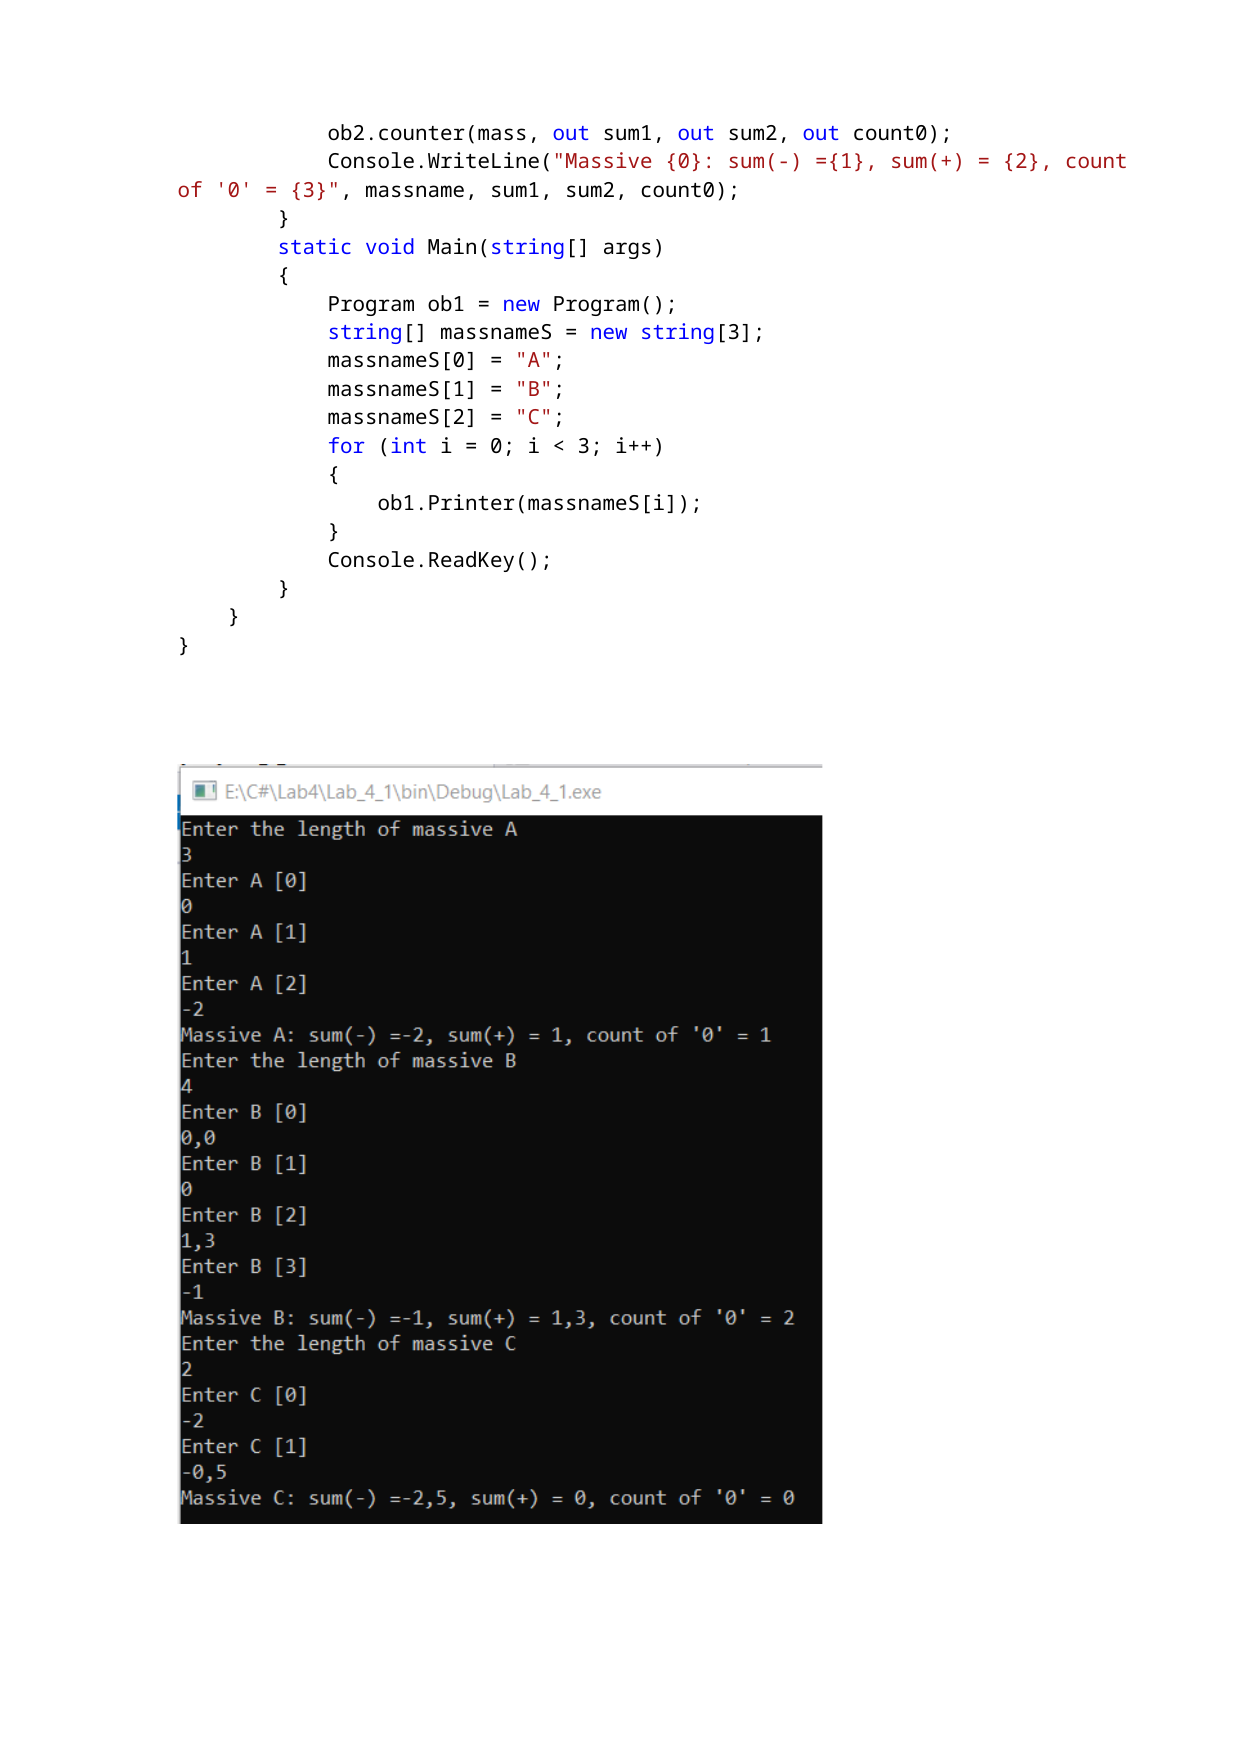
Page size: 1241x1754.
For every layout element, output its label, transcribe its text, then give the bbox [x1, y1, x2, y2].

text { [177, 260, 1152, 289]
text { [177, 459, 1152, 488]
text for (int i = 0; i < 3; i++) [177, 431, 1152, 459]
text Console.WriteLine("Massive {0}: sum(-) ={1}, sum(+) = {2}, count of '0' = {3}", massname, sum1, sum2, count0); [177, 147, 1152, 203]
picture [177, 764, 823, 1524]
text massnameS[2] = "C"; [177, 402, 1152, 431]
text static void Main(string[] args) [177, 232, 1152, 260]
text } [177, 516, 1152, 545]
text } [177, 630, 1152, 658]
text string[] massnameS = new string[3]; [177, 317, 1152, 346]
text } [177, 573, 1152, 602]
text massnameS[1] = "B"; [177, 374, 1152, 402]
text ob2.counter(mass, out sum1, out sum2, out count0); [177, 118, 1152, 147]
text Console.ReadKey(); [177, 545, 1152, 573]
text Program ob1 = new Program(); [177, 289, 1152, 317]
text } [177, 602, 1152, 630]
text ob1.Printer(massnameS[i]); [177, 488, 1152, 516]
text massnameS[0] = "A"; [177, 346, 1152, 374]
text } [177, 203, 1152, 232]
